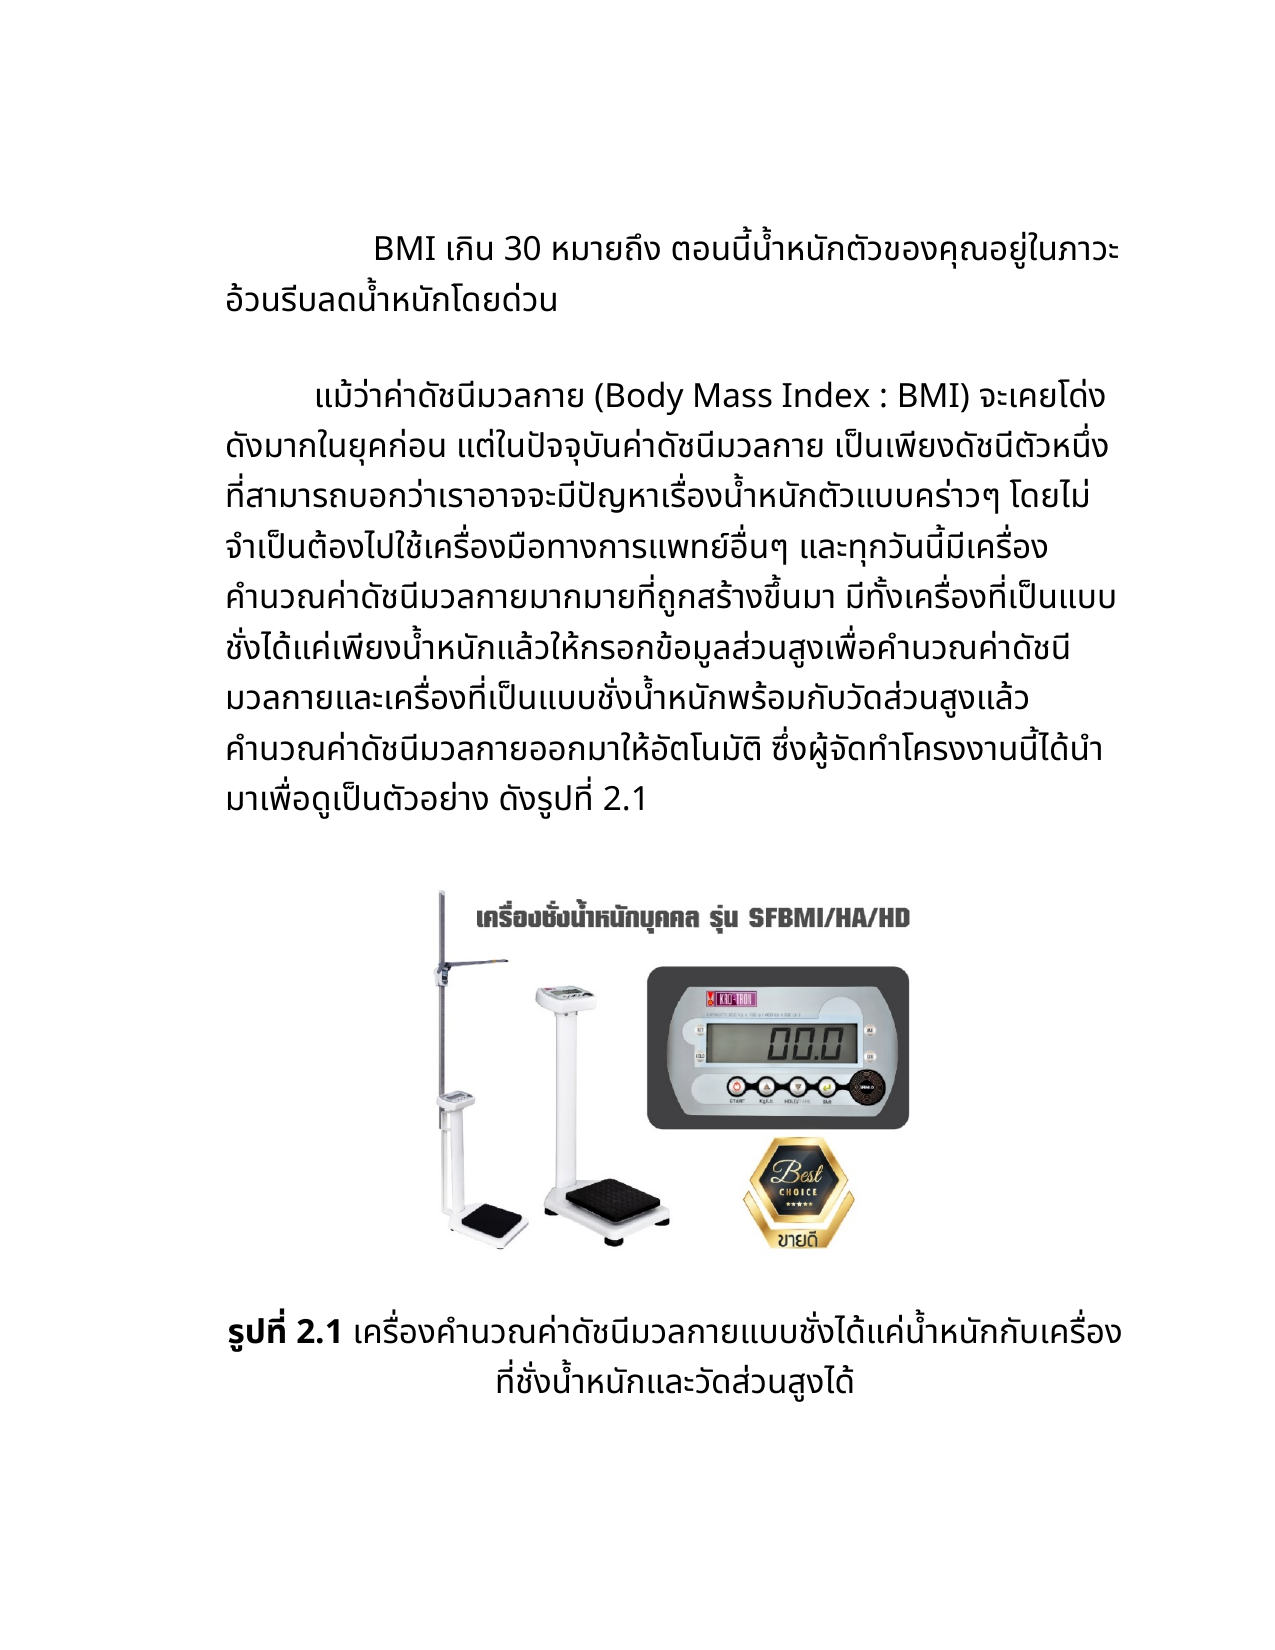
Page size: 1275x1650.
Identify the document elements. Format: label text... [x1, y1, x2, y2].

text แม้ว่าค่าดัชนีมวลกาย (Body Mass Index : BMI) จะเคยโด่งดังมากในยุคก่อน แต่ในปัจจุบันค่าดัชนีมวลกาย เป็นเพียงดัชนีตัวหนึ่งที่สามารถบอกว่าเราอาจจะมีปัญหาเรื่องน้ำหนักตัวแบบคร่าวๆ โดยไม่จำเป็นต้องไปใช้เครื่องมือทางการแพทย์อื่นๆ และทุกวันนี้มีเครื่องคำนวณค่าดัชนีมวลกายมากมายที่ถูกสร้างขึ้นมา มีทั้งเครื่องที่เป็นแบบชั่งได้แค่เพียงน้ำหนักแล้วให้กรอกข้อมูลส่วนสูงเพื่อคำนวณค่าดัชนีมวลกายและเครื่องที่เป็นแบบชั่งน้ำหนักพร้อมกับวัดส่วนสูงแล้วคำนวณค่าดัชนีมวลกายออกมาให้อัตโนมัติ ซึ่งผู้จัดทำโครงงานนี้ได้นำมาเพื่อดูเป็นตัวอย่าง ดังรูปที่ 2.1 [225, 371, 1125, 826]
text BMI เกิน 30 หมายถึง ตอนนี้น้ำหนักตัวของคุณอยู่ในภาวะอ้วนรีบลดน้ำหนักโดยด่วน [225, 225, 1125, 326]
picture [408, 871, 942, 1263]
text รูปที่ 2.1 เครื่องคำนวณค่าดัชนีมวลกายแบบชั่งได้แค่น้ำหนักกับเครื่องที่ชั่งน้ำหนักและวัดส่วนสูงได้ [225, 1308, 1125, 1409]
